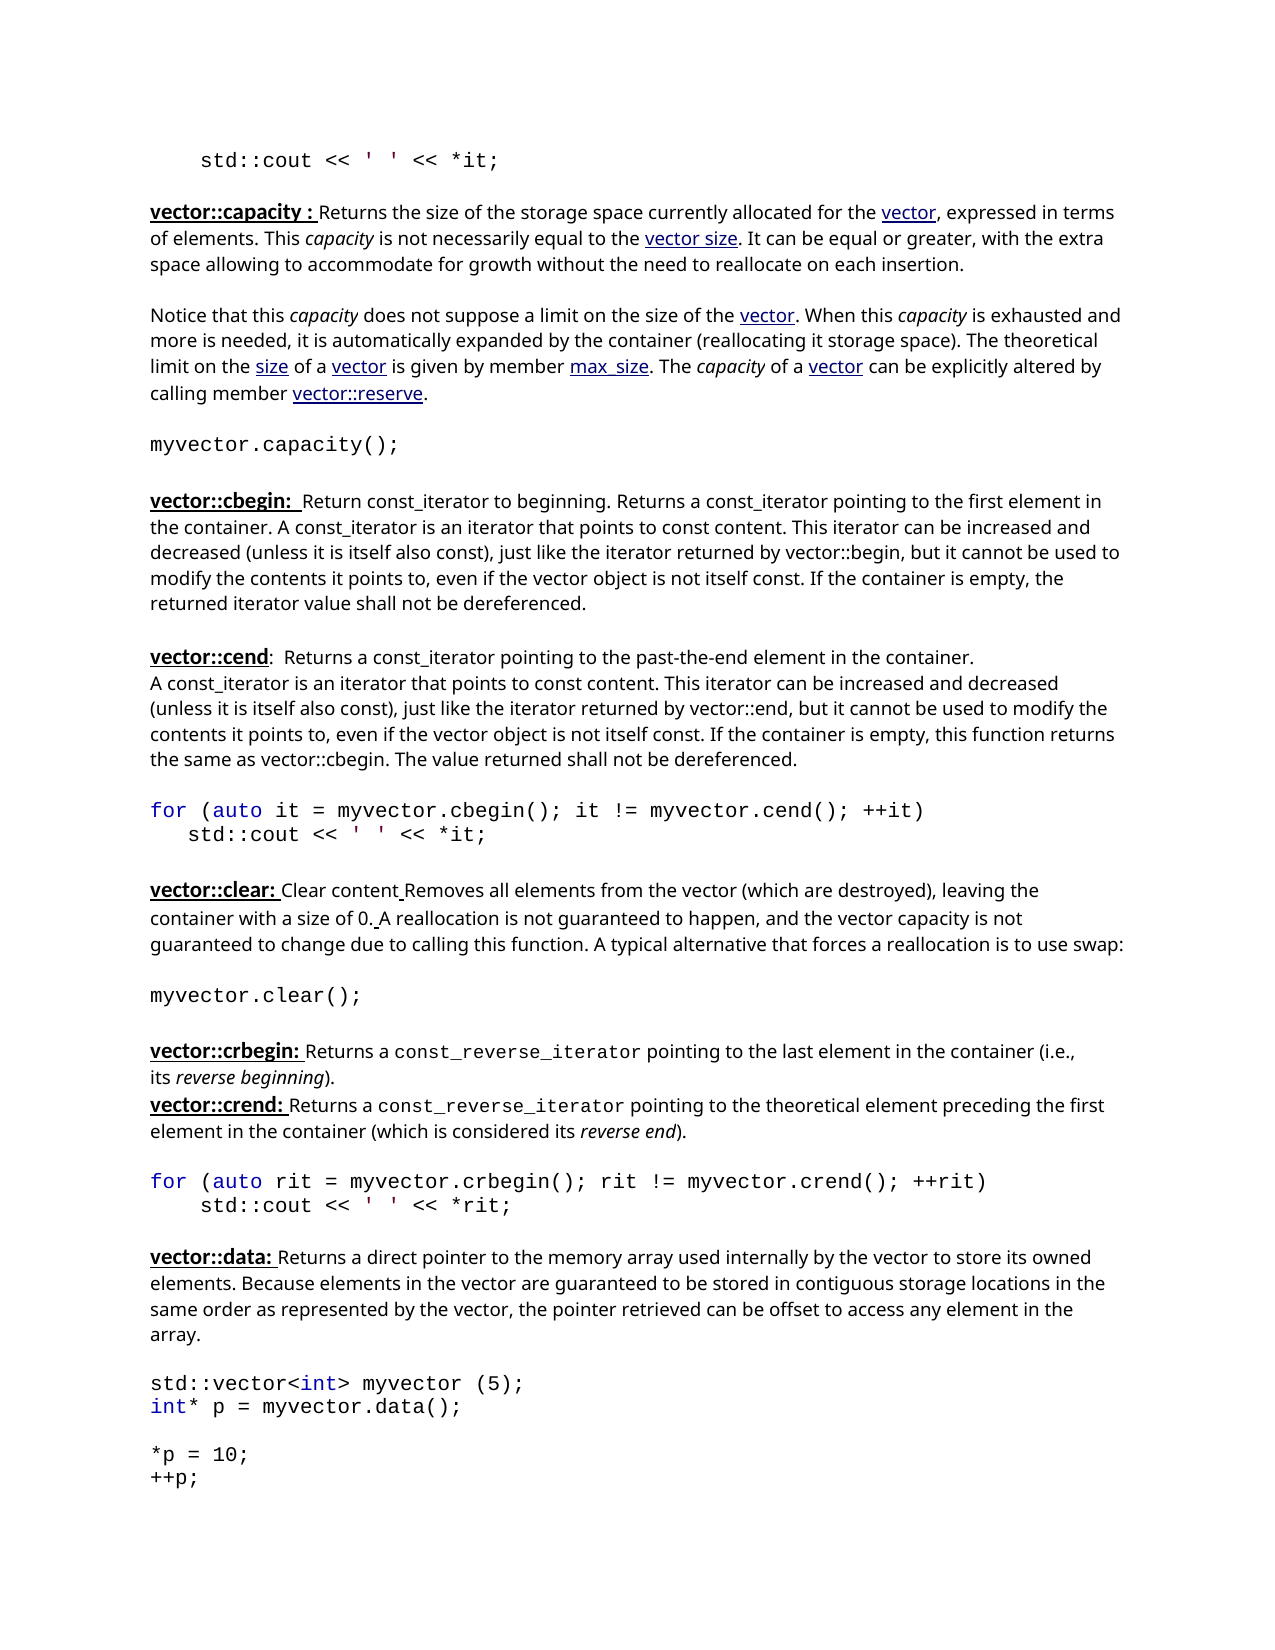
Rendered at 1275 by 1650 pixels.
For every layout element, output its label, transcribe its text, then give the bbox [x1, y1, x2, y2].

text std::cout << ' ' << *it; [150, 150, 1125, 174]
text vector::capacity : Returns the size of the storage space currently allocated for the vector, expressed in terms of elements. This capacity is not necessarily equal to the vector size. It can be equal or greater, with the extra space allowing to accommodate for growth without the need to reallocate on each insertion. Notice that this capacity does not suppose a limit on the size of the vector. When this capacity is exhausted and more is needed, it is automatically expanded by the container (reallocating it storage space). The theoretical limit on the size of a vector is given by member max_size. The capacity of a vector can be explicitly altered by calling member vector::reserve. [150, 197, 1125, 406]
text vector::cbegin: Return const_iterator to beginning. Returns a const_iterator pointing to the first element in the container. A const_iterator is an iterator that points to const content. This iterator can be increased and decreased (unless it is itself also const), just like the iterator returned by vector::begin, but it cannot be used to modify the contents it points to, even if the vector object is not itself const. If the container is empty, the returned iterator value shall not be dereferenced. [150, 486, 1125, 616]
text for (auto rit = myvector.crbegin(); rit != myvector.crend(); ++rit) [150, 1172, 1125, 1195]
text *p = 10; [150, 1443, 1125, 1467]
text ++p; [150, 1467, 1125, 1491]
text vector::crend: Returns a const_reverse_iterator pointing to the theoretical element preceding the first element in the container (which is considered its reverse end). [150, 1090, 1125, 1143]
text vector::data: Returns a direct pointer to the memory array used internally by the vector to store its owned elements. Because elements in the vector are guaranteed to be stored in contiguous storage locations in the same order as represented by the vector, the pointer retrieved can be offset to access any element in the array. [150, 1242, 1125, 1347]
text std::cout << ' ' << *rit; [150, 1195, 1125, 1219]
text for (auto it = myvector.cbegin(); it != myvector.cend(); ++it) [150, 800, 1125, 823]
text vector::cend: Returns a const_iterator pointing to the past-the-end element in the container. A const_iterator is an iterator that points to const content. This iterator can be increased and decreased (unless it is itself also const), just like the iterator returned by vector::end, but it cannot be used to modify the contents it points to, even if the vector object is not itself const. If the container is empty, this function returns the same as vector::cbegin. The value returned shall not be dereferenced. [150, 642, 1125, 772]
text myvector.clear(); [150, 985, 1125, 1008]
text std::vector<int> myvector (5); [150, 1373, 1125, 1396]
text std::cout << ' ' << *it; [150, 823, 1125, 847]
text myvector.capacity(); [150, 434, 1125, 458]
text vector::crbegin: Returns a const_reverse_iterator pointing to the last element in the container (i.e., its reverse beginning). [150, 1036, 1125, 1090]
text int* p = myvector.data(); [150, 1396, 1125, 1420]
text vector::clear: Clear content Removes all elements from the vector (which are destroyed), leaving the container with a size of 0. A reallocation is not guaranteed to happen, and the vector capacity is not guaranteed to change due to calling this function. A typical alternative that forces a reallocation is to use swap: [150, 847, 1125, 957]
